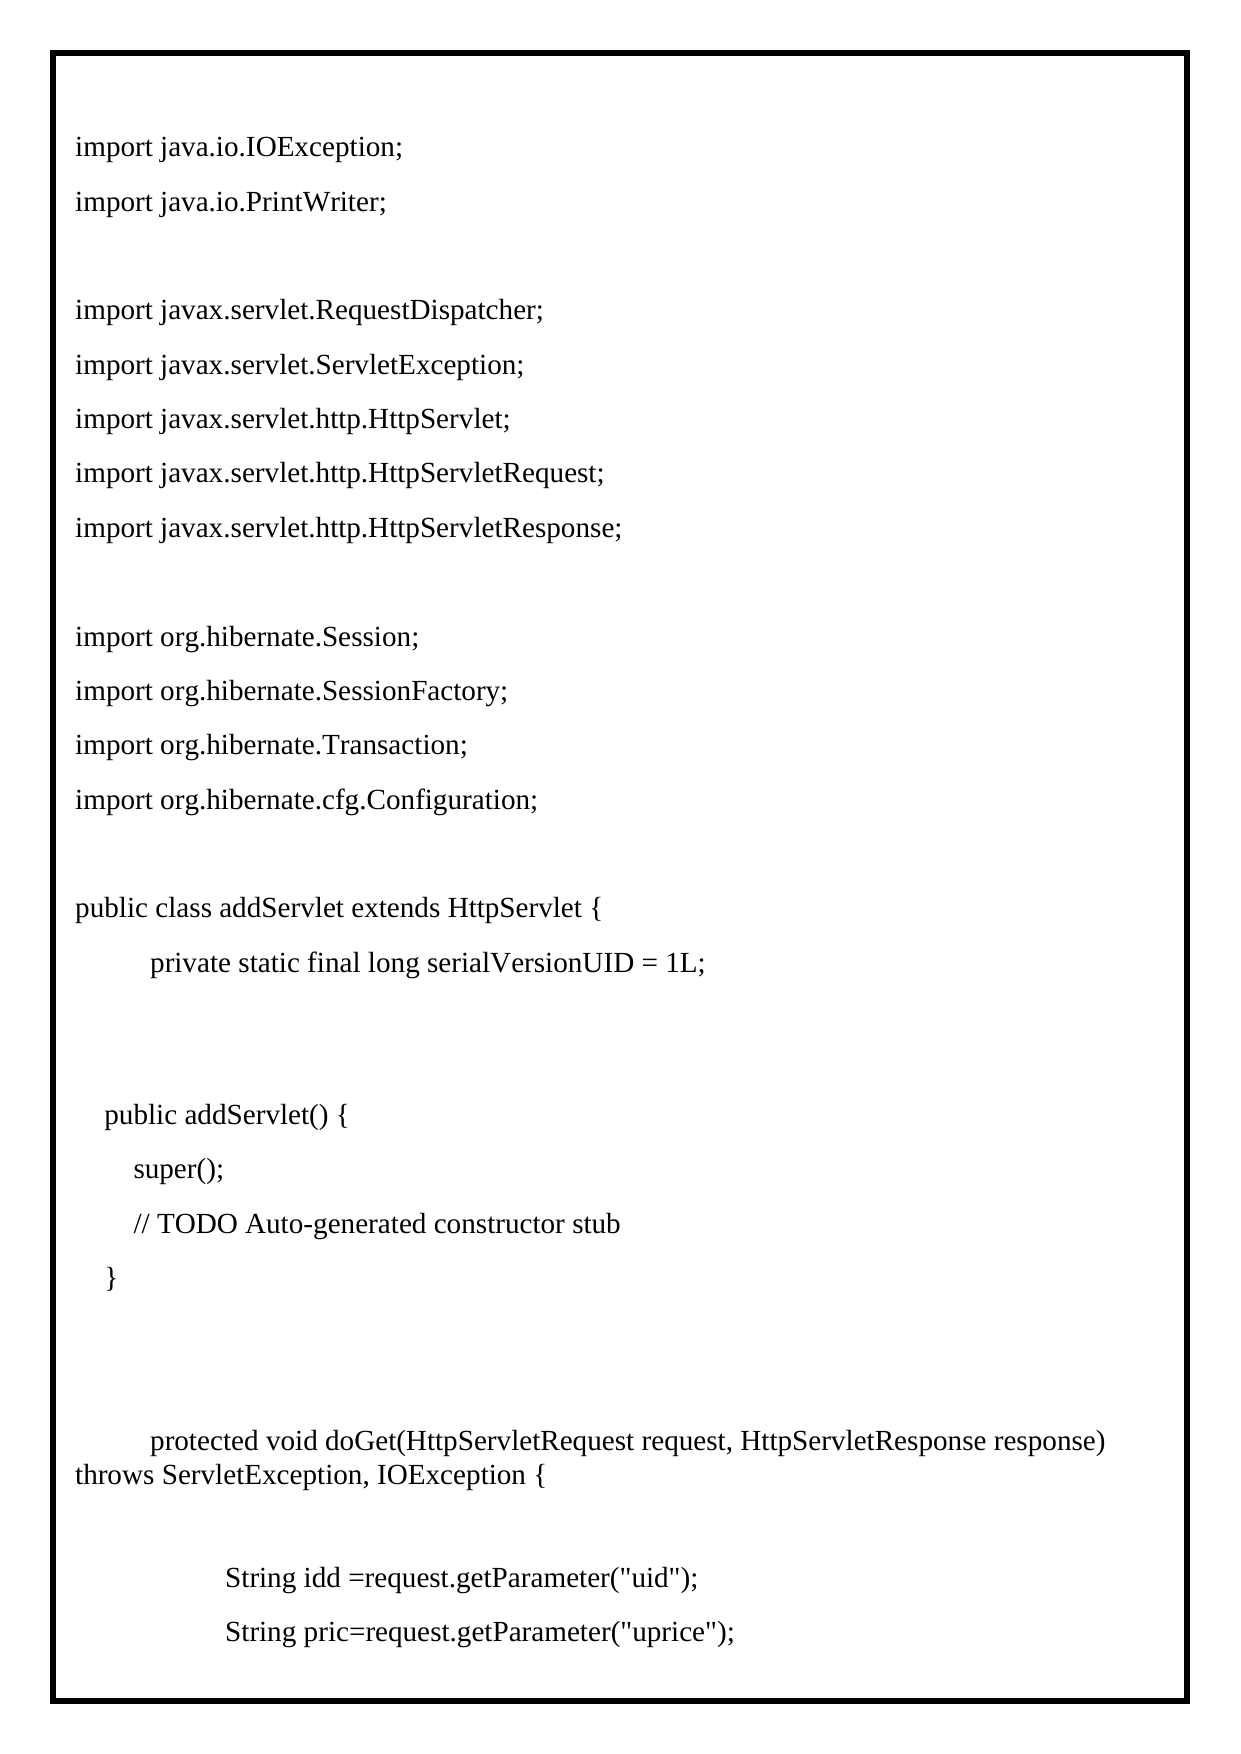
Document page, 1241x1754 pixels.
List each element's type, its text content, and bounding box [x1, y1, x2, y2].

text // TODO Auto-generated constructor stub [75, 1206, 1165, 1239]
text private static final long serialVersionUID = 1L; [75, 945, 1165, 978]
text import javax.servlet.http.HttpServlet; [75, 401, 1165, 435]
text import org.hibernate.cfg.Configuration; [75, 782, 1165, 815]
text import org.hibernate.SessionFactory; [75, 673, 1165, 707]
text String pric=request.getParameter("uprice"); [75, 1614, 1165, 1648]
text super(); [75, 1151, 1165, 1185]
text import javax.servlet.RequestDispatcher; [75, 292, 1165, 326]
text import javax.servlet.http.HttpServletRequest; [75, 456, 1165, 489]
text import org.hibernate.Session; [75, 619, 1165, 652]
text import org.hibernate.Transaction; [75, 727, 1165, 761]
text protected void doGet(HttpServletRequest request, HttpServletResponse response) throws ServletException, IOException { [75, 1423, 1165, 1490]
text import javax.servlet.ServletException; [75, 347, 1165, 380]
text public class addServlet extends HttpServlet { [75, 891, 1165, 924]
text import javax.servlet.http.HttpServletResponse; [75, 510, 1165, 543]
text import java.io.PrintWriter; [75, 184, 1165, 217]
text import java.io.IOException; [75, 129, 1165, 163]
text public addServlet() { [75, 1097, 1165, 1131]
text String idd =request.getParameter("uid"); [75, 1560, 1165, 1594]
text } [75, 1260, 1165, 1294]
